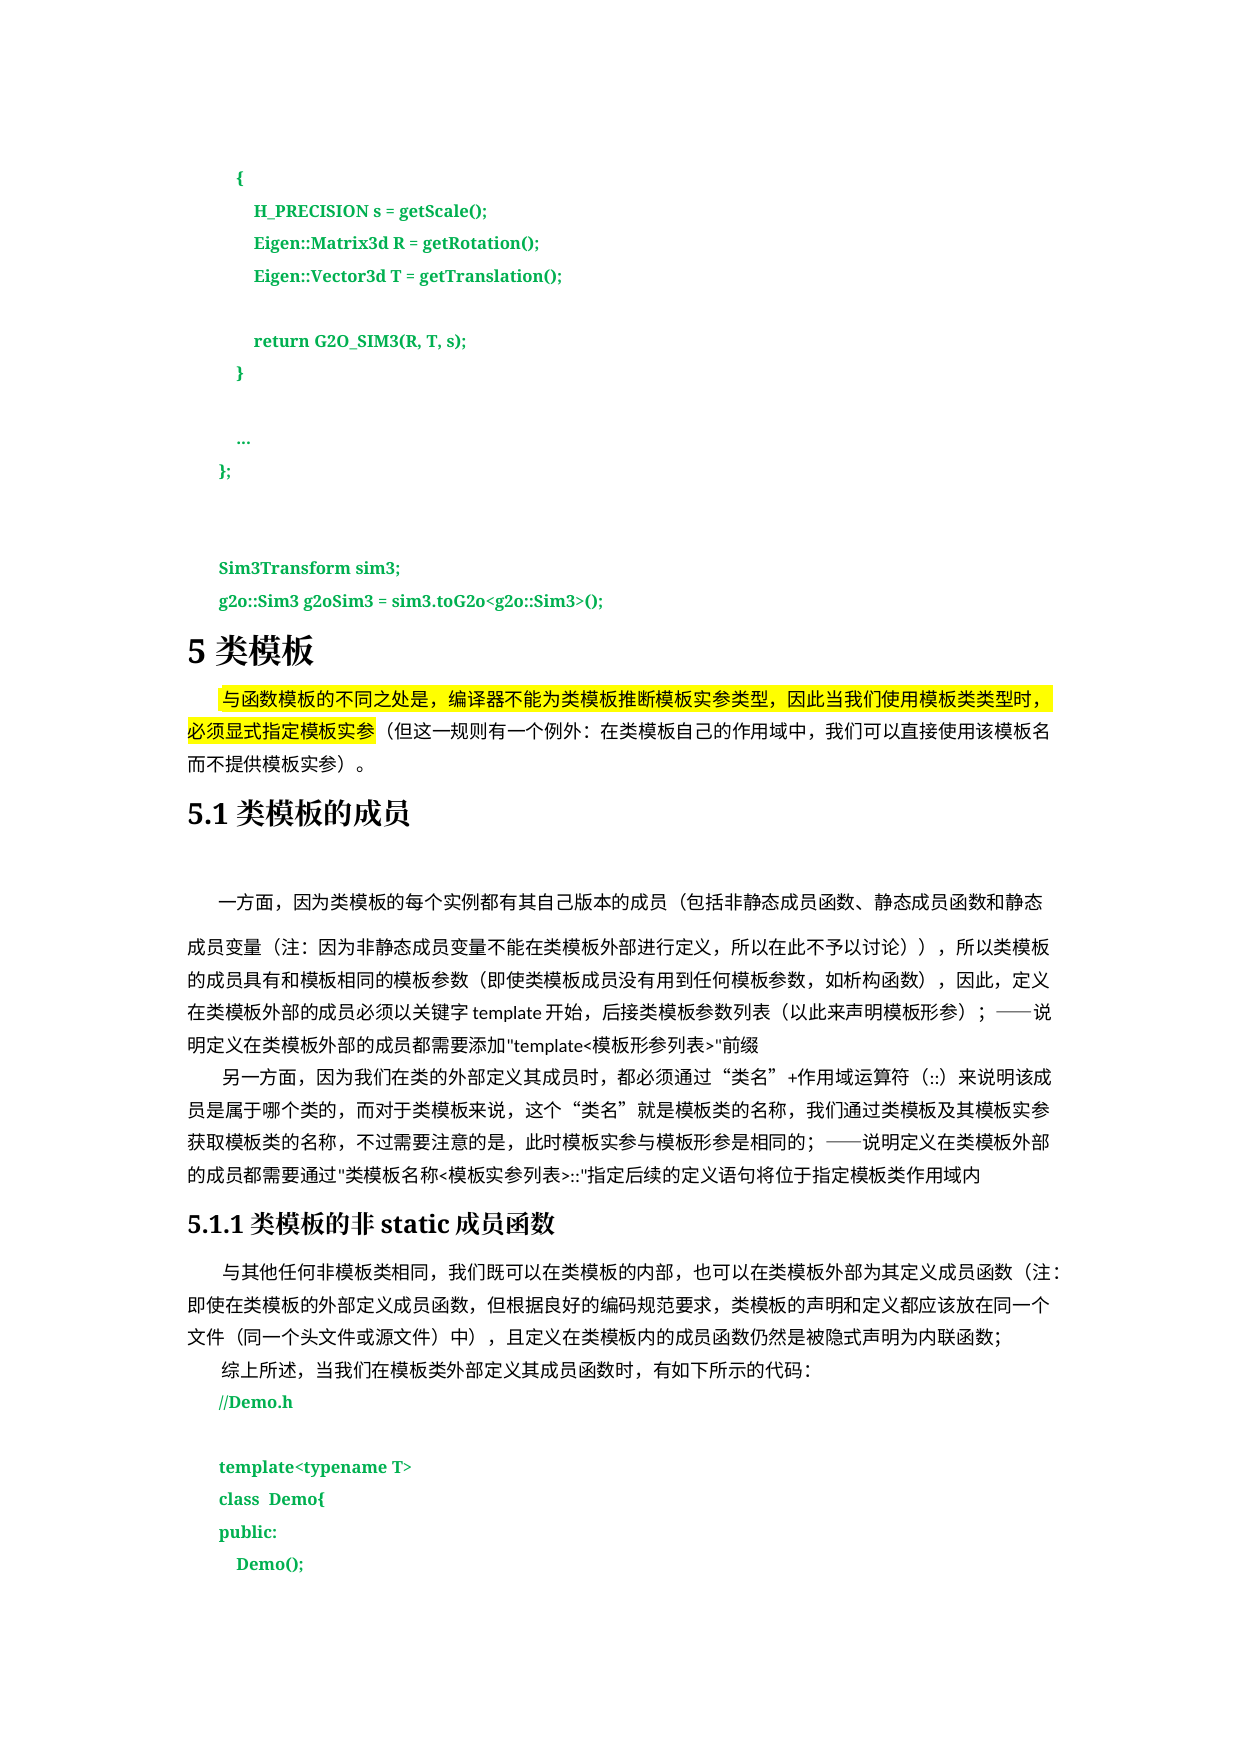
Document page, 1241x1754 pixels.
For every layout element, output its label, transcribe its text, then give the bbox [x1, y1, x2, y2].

subtitle 5.1 类模板的成员 [187, 779, 1053, 844]
text 另一方面，因为我们在类的外部定义其成员时，都必须通过“类名”+作用域运算符（::）来说明该成员是属于哪个类的，而对于类模板来说，这个“类名”就是模板类的名称，我们通过类模板及其模板实参获取模板类的名称，不过需要注意的是，此时模板实参与模板形参是相同的；——说明定义在类模板外部的成员都需要通过"类模板名称<模板实参列表>::"指定后续的定义语句将位于指定模板类作用域内 [187, 1060, 1053, 1190]
text 综上所述，当我们在模板类外部定义其成员函数时，有如下所示的代码： [187, 1353, 1053, 1385]
text 一方面，因为类模板的每个实例都有其自己版本的成员（包括非静态成员函数、静态成员函数和静态成员变量（注：因为非静态成员变量不能在类模板外部进行定义，所以在此不予以讨论）），所以类模板的成员具有和模板相同的模板参数（即使类模板成员没有用到任何模板参数，如析构函数），因此，定义在类模板外部的成员必须以关键字template开始，后接类模板参数列表（以此来声明模板形参）；——说明定义在类模板外部的成员都需要添加"template<模板形参列表>"前缀 [187, 865, 1053, 1060]
subtitle 5.1.1 类模板的非static成员函数 [187, 1190, 1053, 1255]
subtitle 5 类模板 [187, 617, 1053, 682]
text 与其他任何非模板类相同，我们既可以在类模板的内部，也可以在类模板外部为其定义成员函数（注：即使在类模板的外部定义成员函数，但根据良好的编码规范要求，类模板的声明和定义都应该放在同一个文件（同一个头文件或源文件）中），且定义在类模板内的成员函数仍然是被隐式声明为内联函数； [187, 1255, 1053, 1353]
text 与函数模板的不同之处是，编译器不能为类模板推断模板实参类型，因此当我们使用模板类类型时，必须显式指定模板实参（但这一规则有一个例外：在类模板自己的作用域中，我们可以直接使用该模板名而不提供模板实参）。 [187, 682, 1053, 779]
